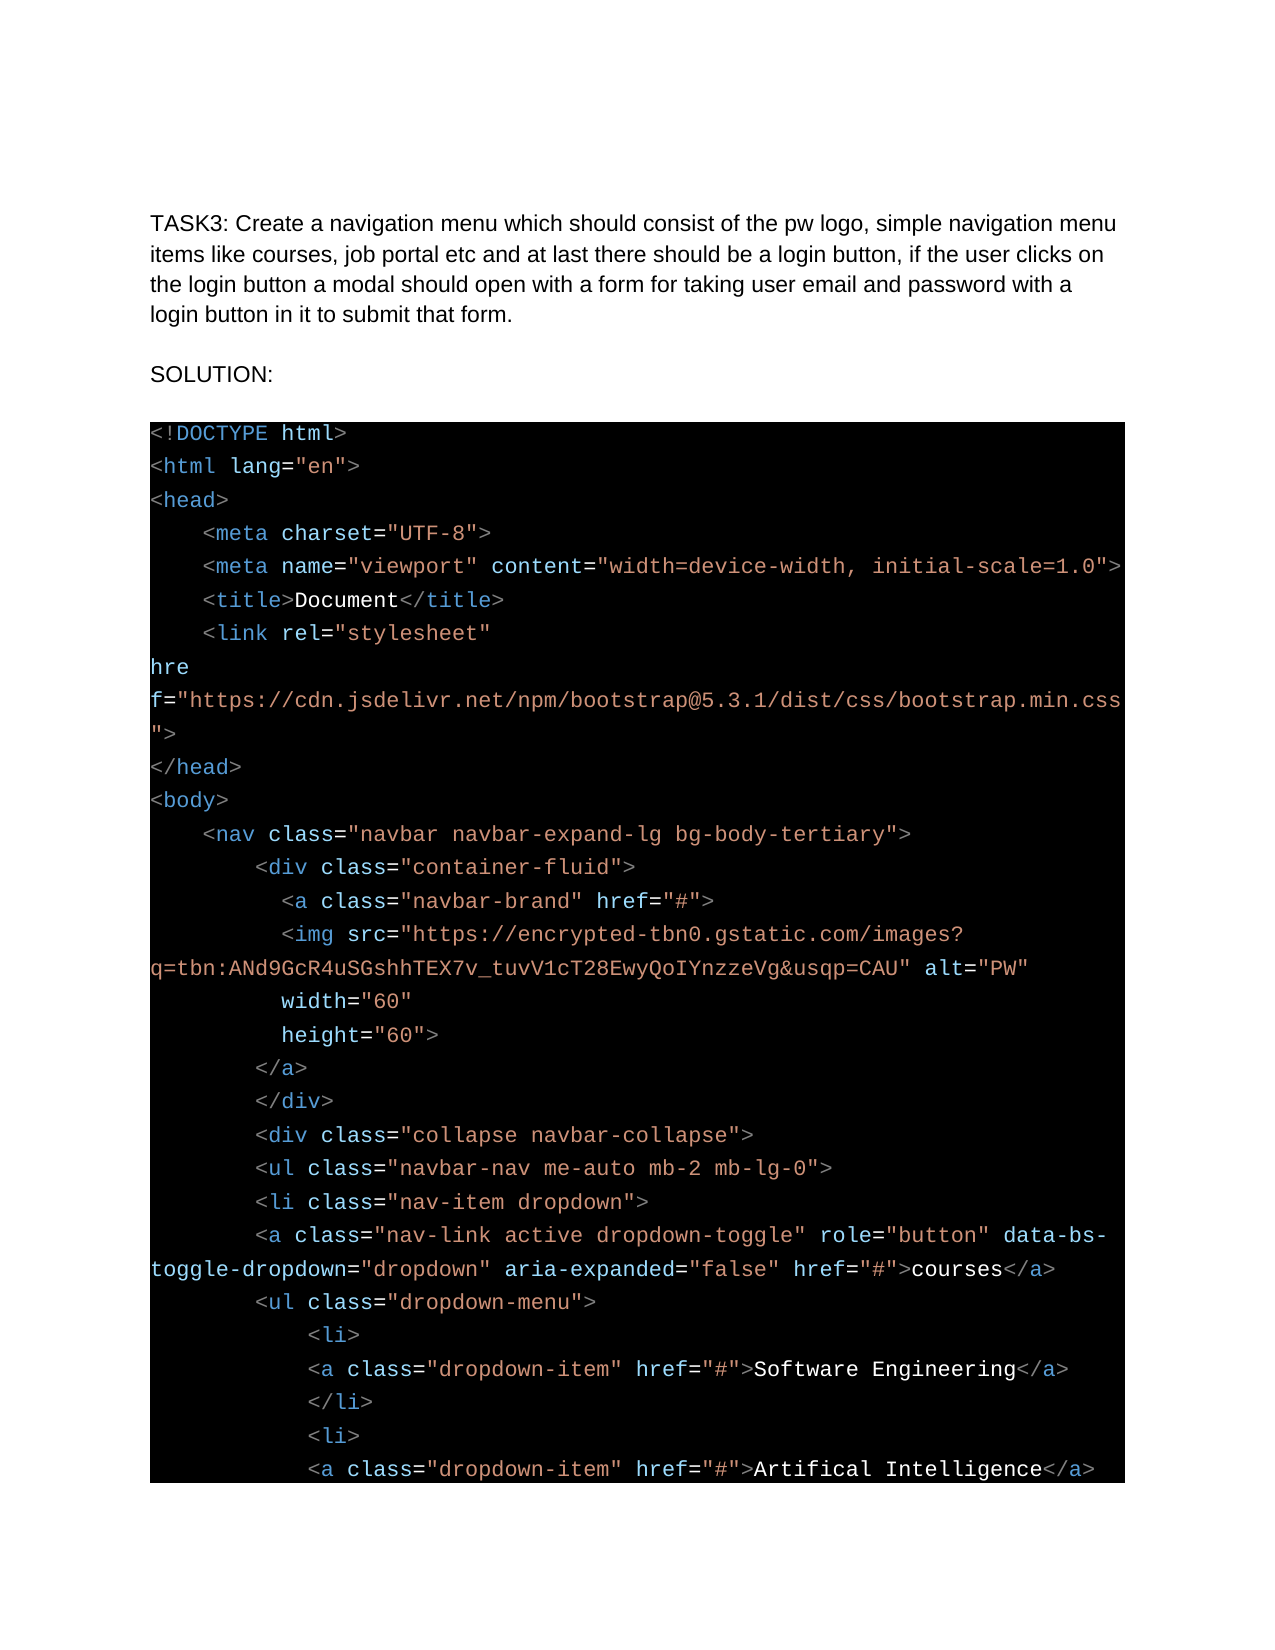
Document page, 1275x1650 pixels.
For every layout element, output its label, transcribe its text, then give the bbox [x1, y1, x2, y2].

text width="60" [150, 990, 1125, 1015]
text <link rel="stylesheet" href="https://cdn.jsdelivr.net/npm/bootstrap@5.3.1/dist/css/bootstrap.min.css"> [150, 622, 1125, 748]
text <body> [150, 790, 1125, 814]
text <a class="nav-link active dropdown-toggle" role="button" data-bs-toggle-dropdown="dropdown" aria-expanded="false" href="#">courses</a> [150, 1224, 1125, 1283]
text <img src="https://encrypted-tbn0.gstatic.com/images?q=tbn:ANd9GcR4uSGshhTEX7v_tuvV1cT28EwyQoIYnzzeVg&usqp=CAU" alt="PW" [150, 923, 1125, 982]
text </li> [150, 1392, 1125, 1416]
text SOLUTION: [150, 361, 1125, 388]
text <meta charset="UTF-8"> [150, 522, 1125, 547]
text <a class="navbar-brand" href="#"> [150, 890, 1125, 915]
text <li class="nav-item dropdown"> [150, 1191, 1125, 1216]
text <meta name="viewport" content="width=device-width, initial-scale=1.0"> [150, 556, 1125, 580]
text height="60"> [150, 1024, 1125, 1048]
text </head> [150, 756, 1125, 781]
text <div class="container-fluid"> [150, 857, 1125, 881]
text <a class="dropdown-item" href="#">Software Engineering</a> [150, 1358, 1125, 1383]
text <html lang="en"> [150, 455, 1125, 480]
text <title>Document</title> [150, 589, 1125, 614]
text <li> [150, 1325, 1125, 1349]
text <div class="collapse navbar-collapse"> [150, 1124, 1125, 1149]
text </a> [150, 1057, 1125, 1082]
text </div> [150, 1091, 1125, 1115]
text <nav class="navbar navbar-expand-lg bg-body-tertiary"> [150, 823, 1125, 848]
text <ul class="dropdown-menu"> [150, 1291, 1125, 1316]
text <!DOCTYPE html> [150, 422, 1125, 447]
text <ul class="navbar-nav me-auto mb-2 mb-lg-0"> [150, 1157, 1125, 1182]
text <li> [150, 1425, 1125, 1450]
text <head> [150, 489, 1125, 513]
text TASK3: Create a navigation menu which should consist of the pw logo, simple navigation menu items like courses, job portal etc and at last there should be a login button, if the user clicks on the login button a modal should open with a form for taking user email and password with a login button in it to submit that form. [150, 210, 1125, 327]
text <a class="dropdown-item" href="#">Artifical Intelligence</a> [150, 1458, 1125, 1483]
